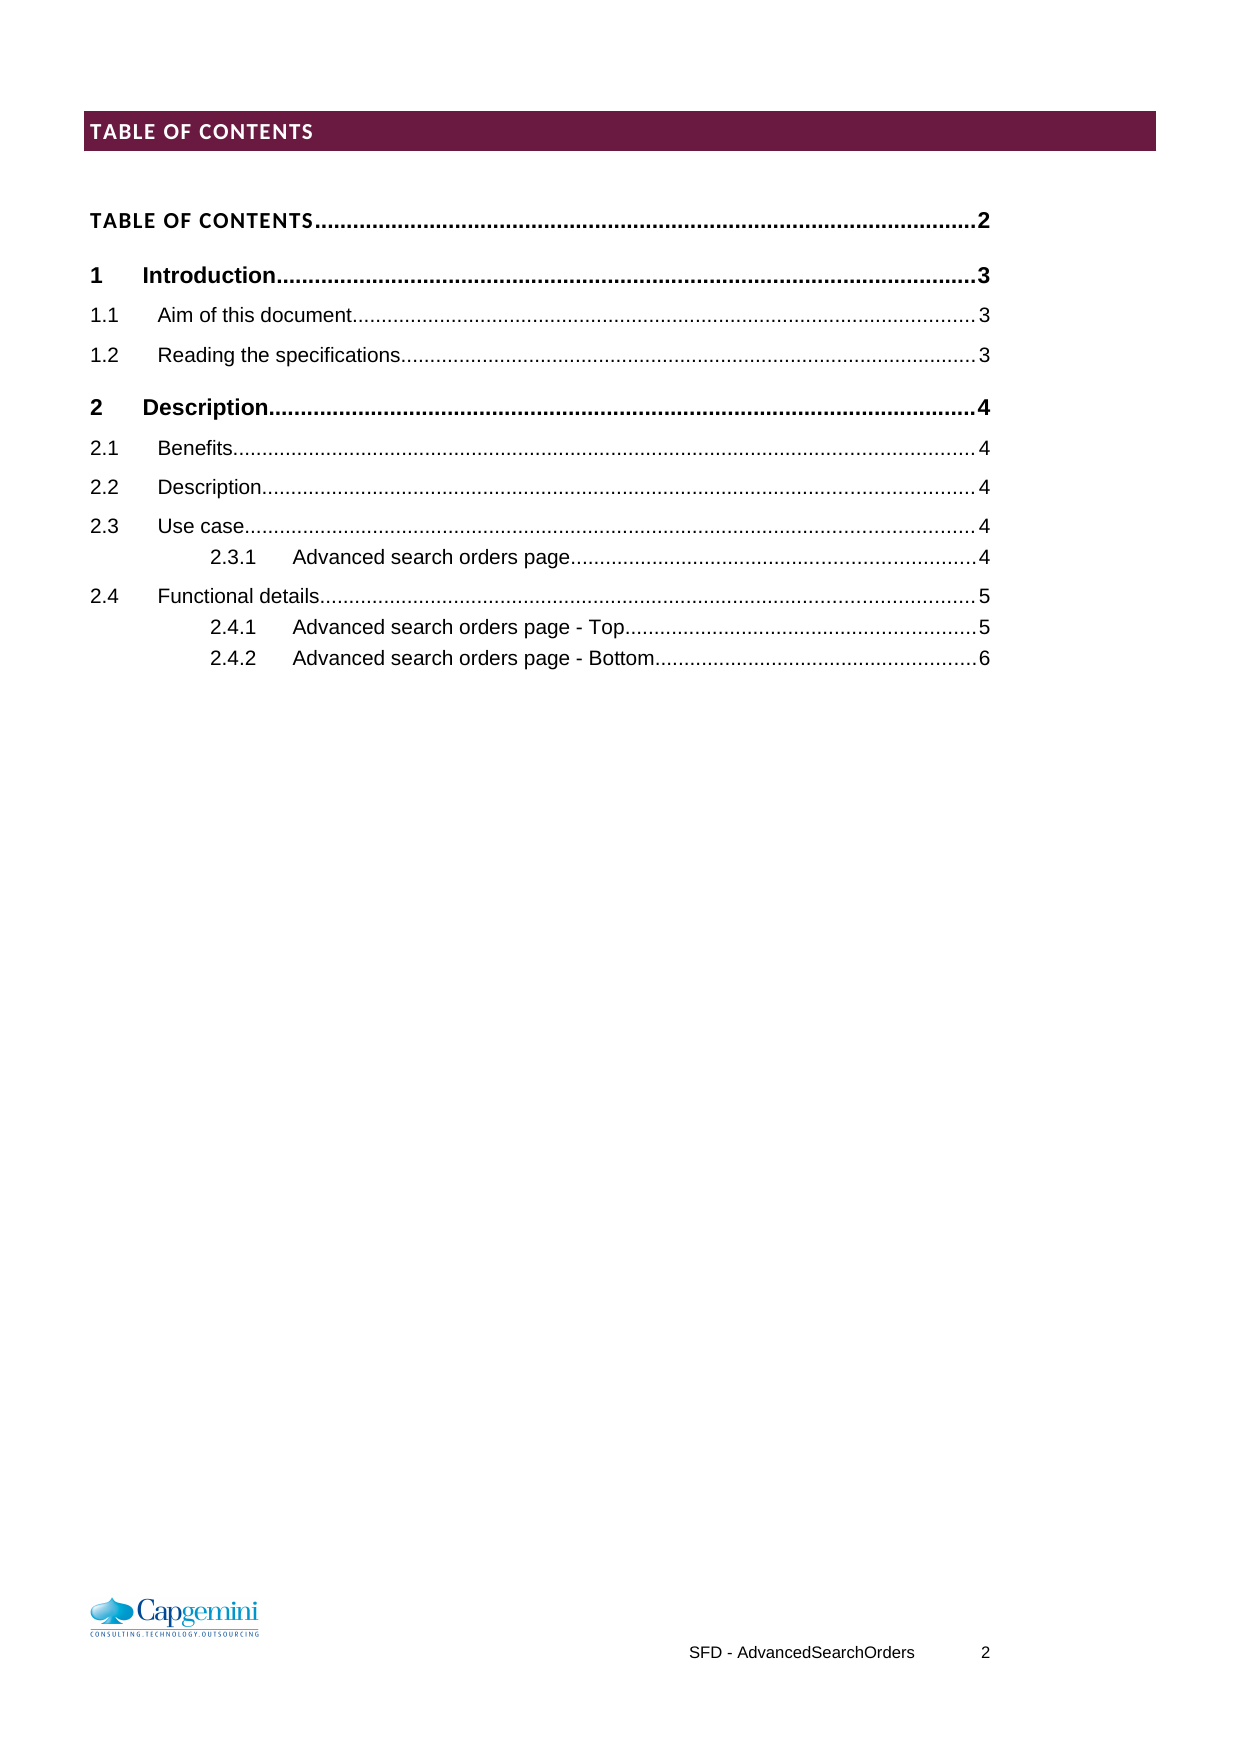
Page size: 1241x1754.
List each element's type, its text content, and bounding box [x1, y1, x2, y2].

text 2.1 Benefits 4 [90, 436, 1120, 459]
text 2.2 Description 4 [90, 475, 1120, 499]
text 1.1 Aim of this document 3 [90, 303, 1120, 327]
text 2.3.1 Advanced search orders page 4 [210, 545, 1120, 569]
picture [90, 1597, 259, 1637]
text 2.3 Use case 4 [90, 514, 1120, 538]
subtitle Table of Contents [90, 117, 1150, 145]
text 2.4.2 Advanced search orders page - Bottom 6 [210, 646, 1120, 669]
text 1.2 Reading the specifications 3 [90, 342, 1120, 366]
text 1 Introduction 3 [90, 262, 1120, 288]
text Table of Contents 2 [90, 206, 1120, 234]
text 2.4 Functional details 5 [90, 584, 1120, 608]
text 2.4.1 Advanced search orders page - Top 5 [210, 615, 1120, 639]
text 2 Description 4 [90, 394, 1120, 420]
